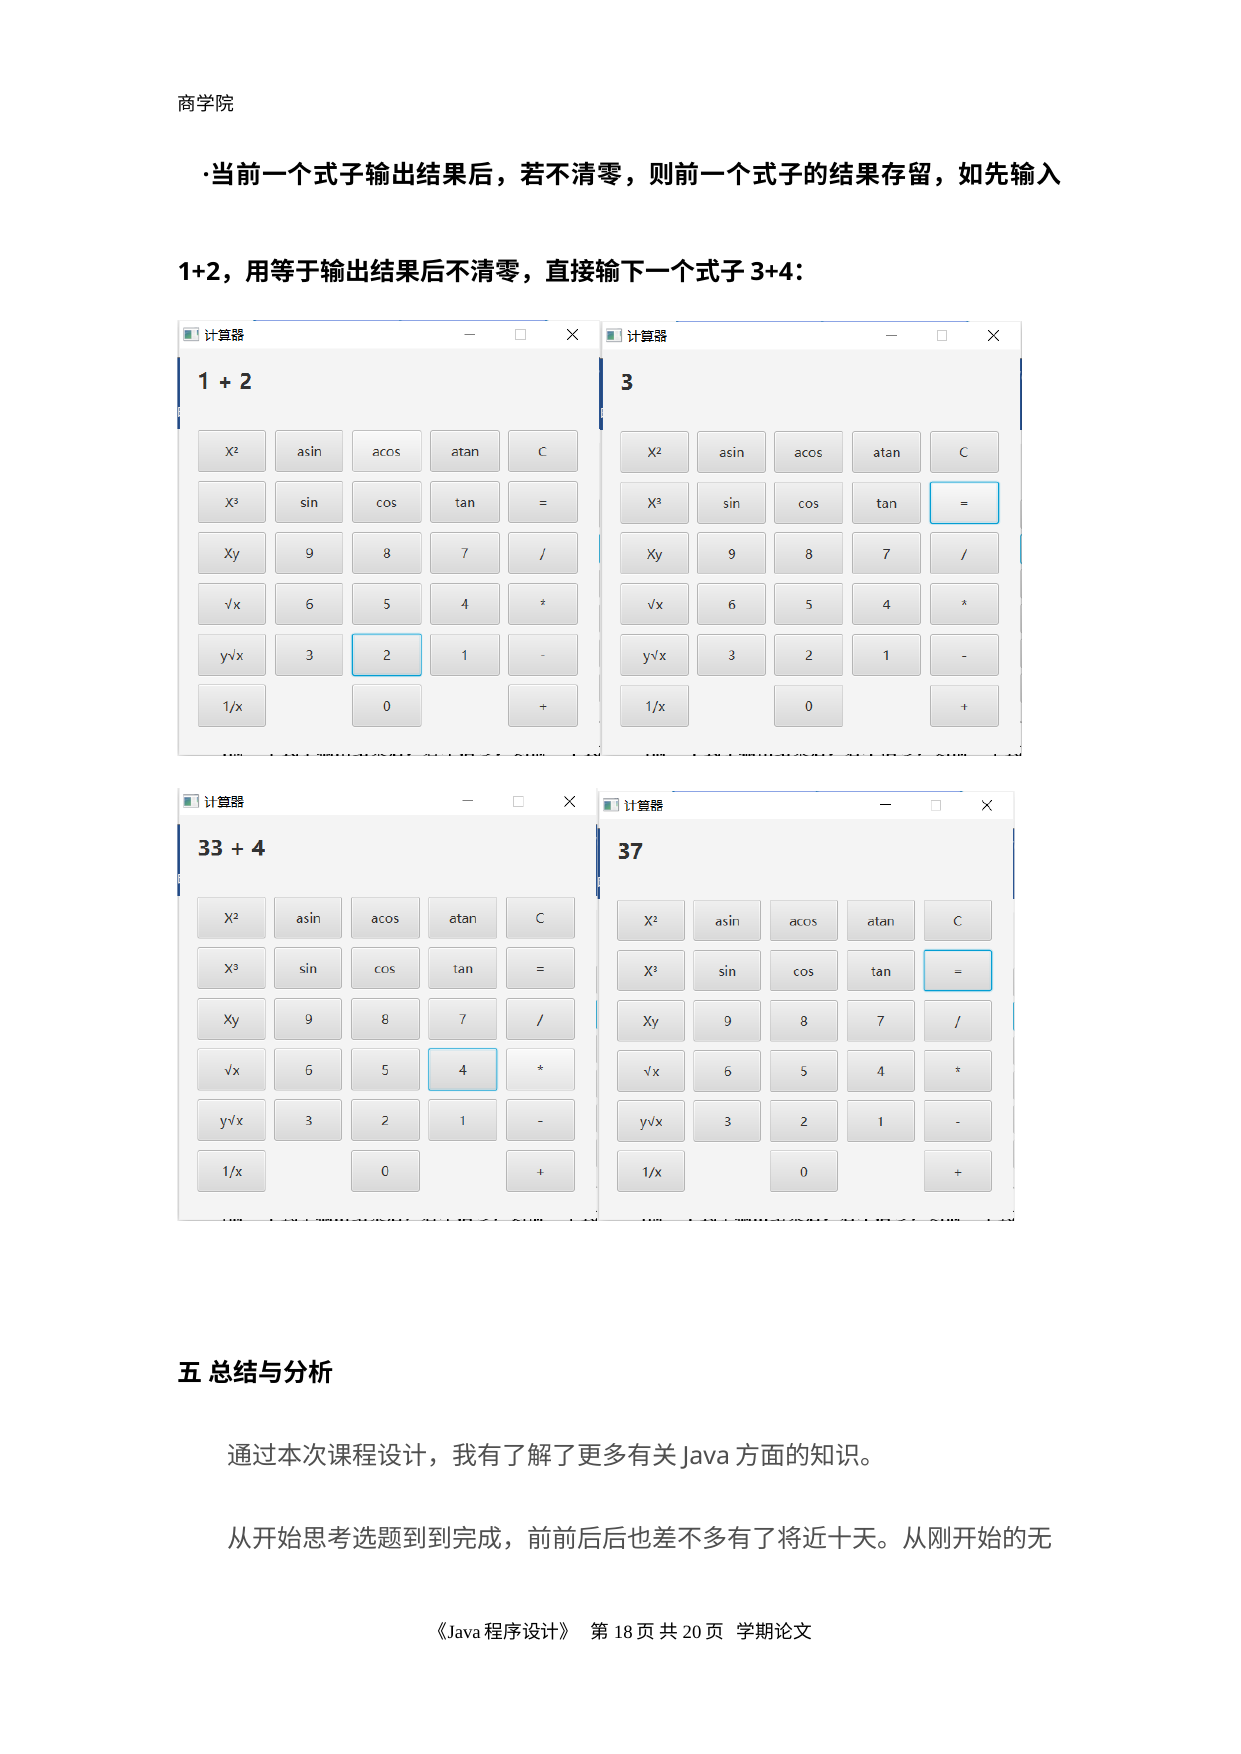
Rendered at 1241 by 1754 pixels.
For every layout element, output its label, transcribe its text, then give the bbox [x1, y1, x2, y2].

text ·当前一个式子输出结果后，若不清零，则前一个式子的结果存留，如先输入1+2，用等于输出结果后不清零，直接输下一个式子3+4： [177, 140, 1063, 302]
picture [177, 320, 1022, 756]
picture [177, 788, 1015, 1221]
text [177, 1504, 1063, 1569]
text 通过本次课程设计，我有了解了更多有关Java方面的知识。 [177, 1421, 1063, 1486]
text 五 总结与分析 [177, 1338, 1063, 1403]
